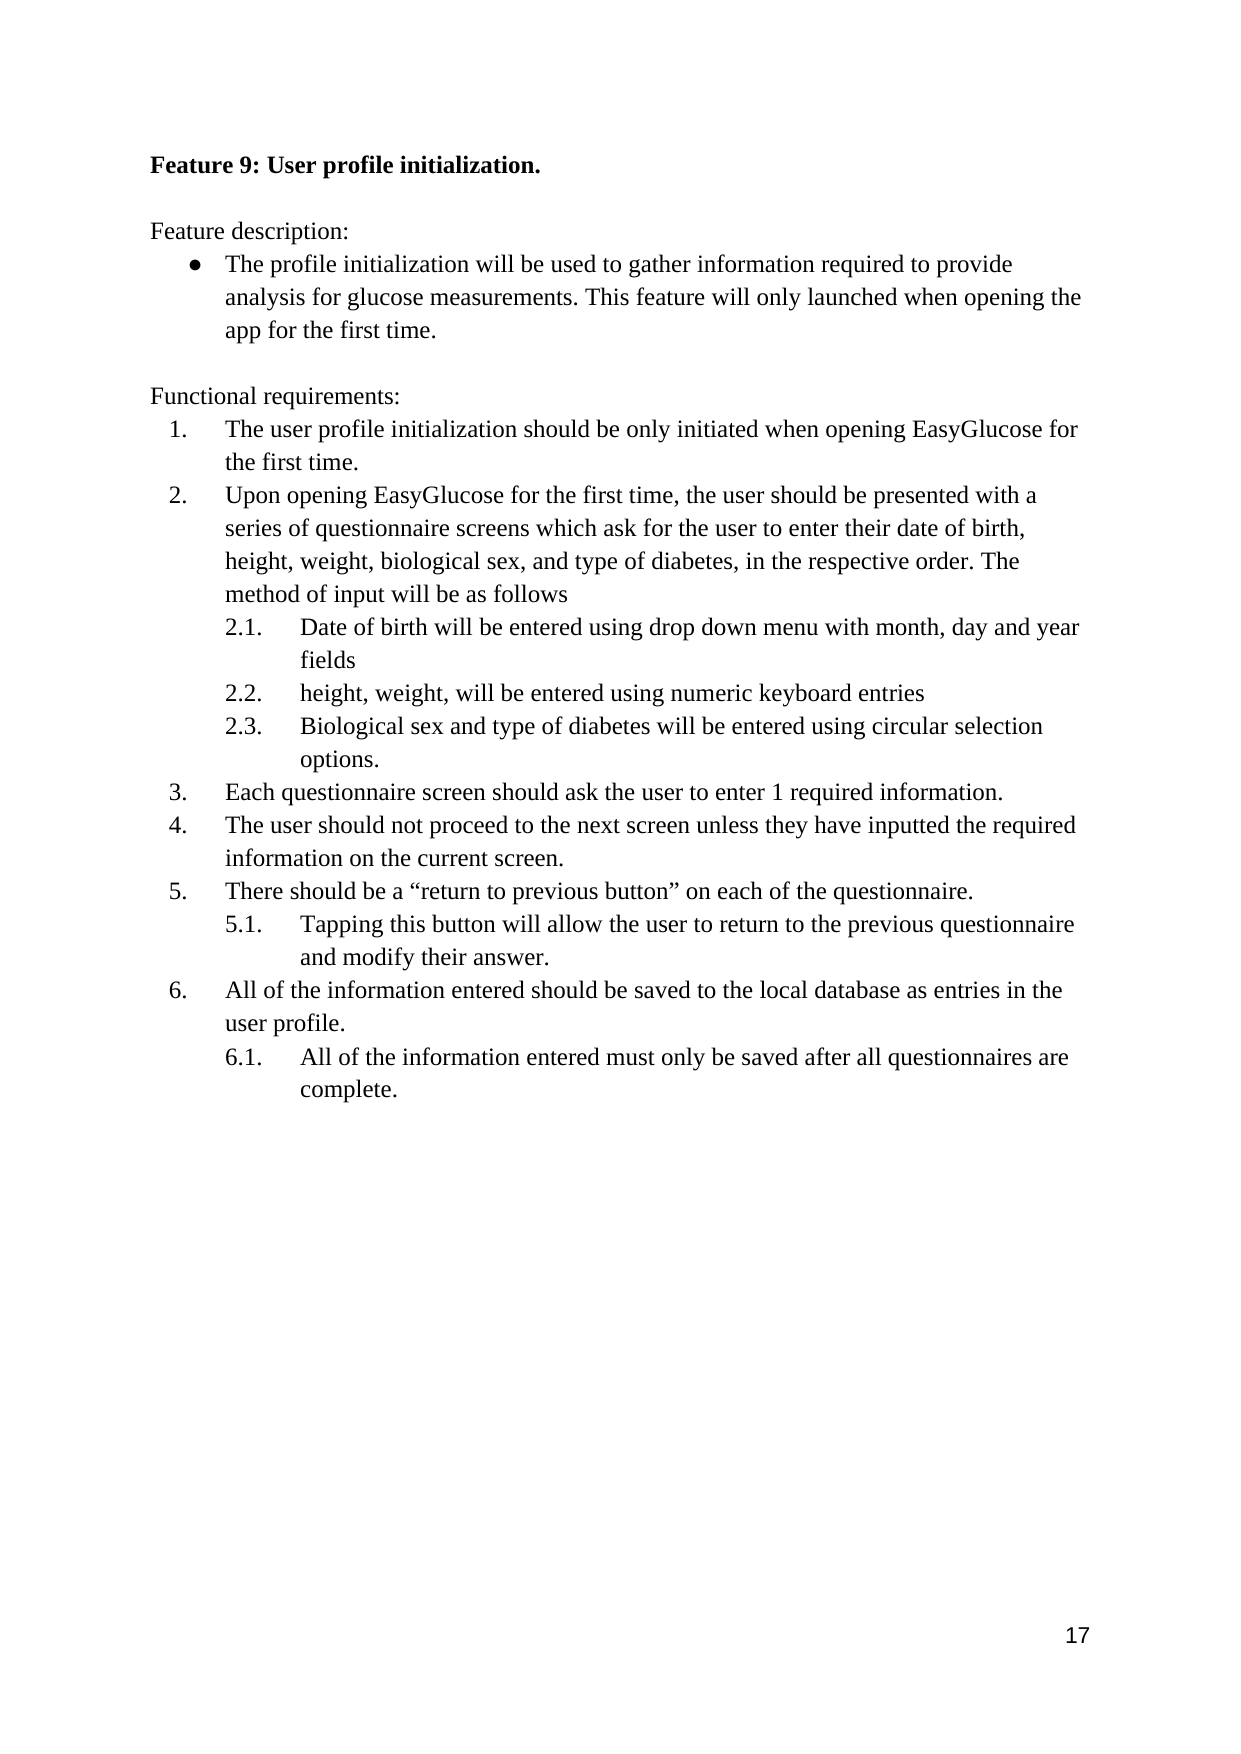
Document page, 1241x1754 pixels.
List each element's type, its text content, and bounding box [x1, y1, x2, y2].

list The profile initialization will be used to gather information required to provide analysis for glucose measurements. This feature will only launched when opening the app for the first time. [187, 249, 1090, 344]
list Each questionnaire screen should ask the user to enter 1 required information. [187, 777, 1090, 806]
list height, weight, will be entered using numeric keyboard entries [262, 678, 1090, 707]
list Tapping this button will allow the user to return to the previous questionnaire and modify their answer. [262, 909, 1090, 971]
list All of the information entered should be saved to the local database as entries in the user profile. [187, 976, 1090, 1037]
list All of the information entered must only be saved after all questionnaires are complete. [262, 1042, 1090, 1103]
list Date of birth will be entered using drop down menu with month, day and year fields [262, 612, 1090, 674]
text Functional requirements: [150, 381, 1090, 410]
list The user profile initialization should be only initiated when opening EasyGlucose for the first time. [187, 414, 1090, 476]
list Biological sex and type of diabetes will be entered using circular selection options. [262, 711, 1090, 773]
list The user should not proceed to the next screen unless they have inputted the required information on the current screen. [187, 810, 1090, 872]
list There should be a “return to previous button” on each of the questionnaire. [187, 876, 1090, 905]
text Feature 9: User profile initialization. [150, 150, 1090, 179]
list Upon opening EasyGlucose for the first time, the user should be presented with a series of questionnaire screens which ask for the user to enter their date of birth, height, weight, biological sex, and type of diabetes, in the respective order. The method of input will be as follows [187, 480, 1090, 608]
text Feature description: [150, 216, 1090, 245]
